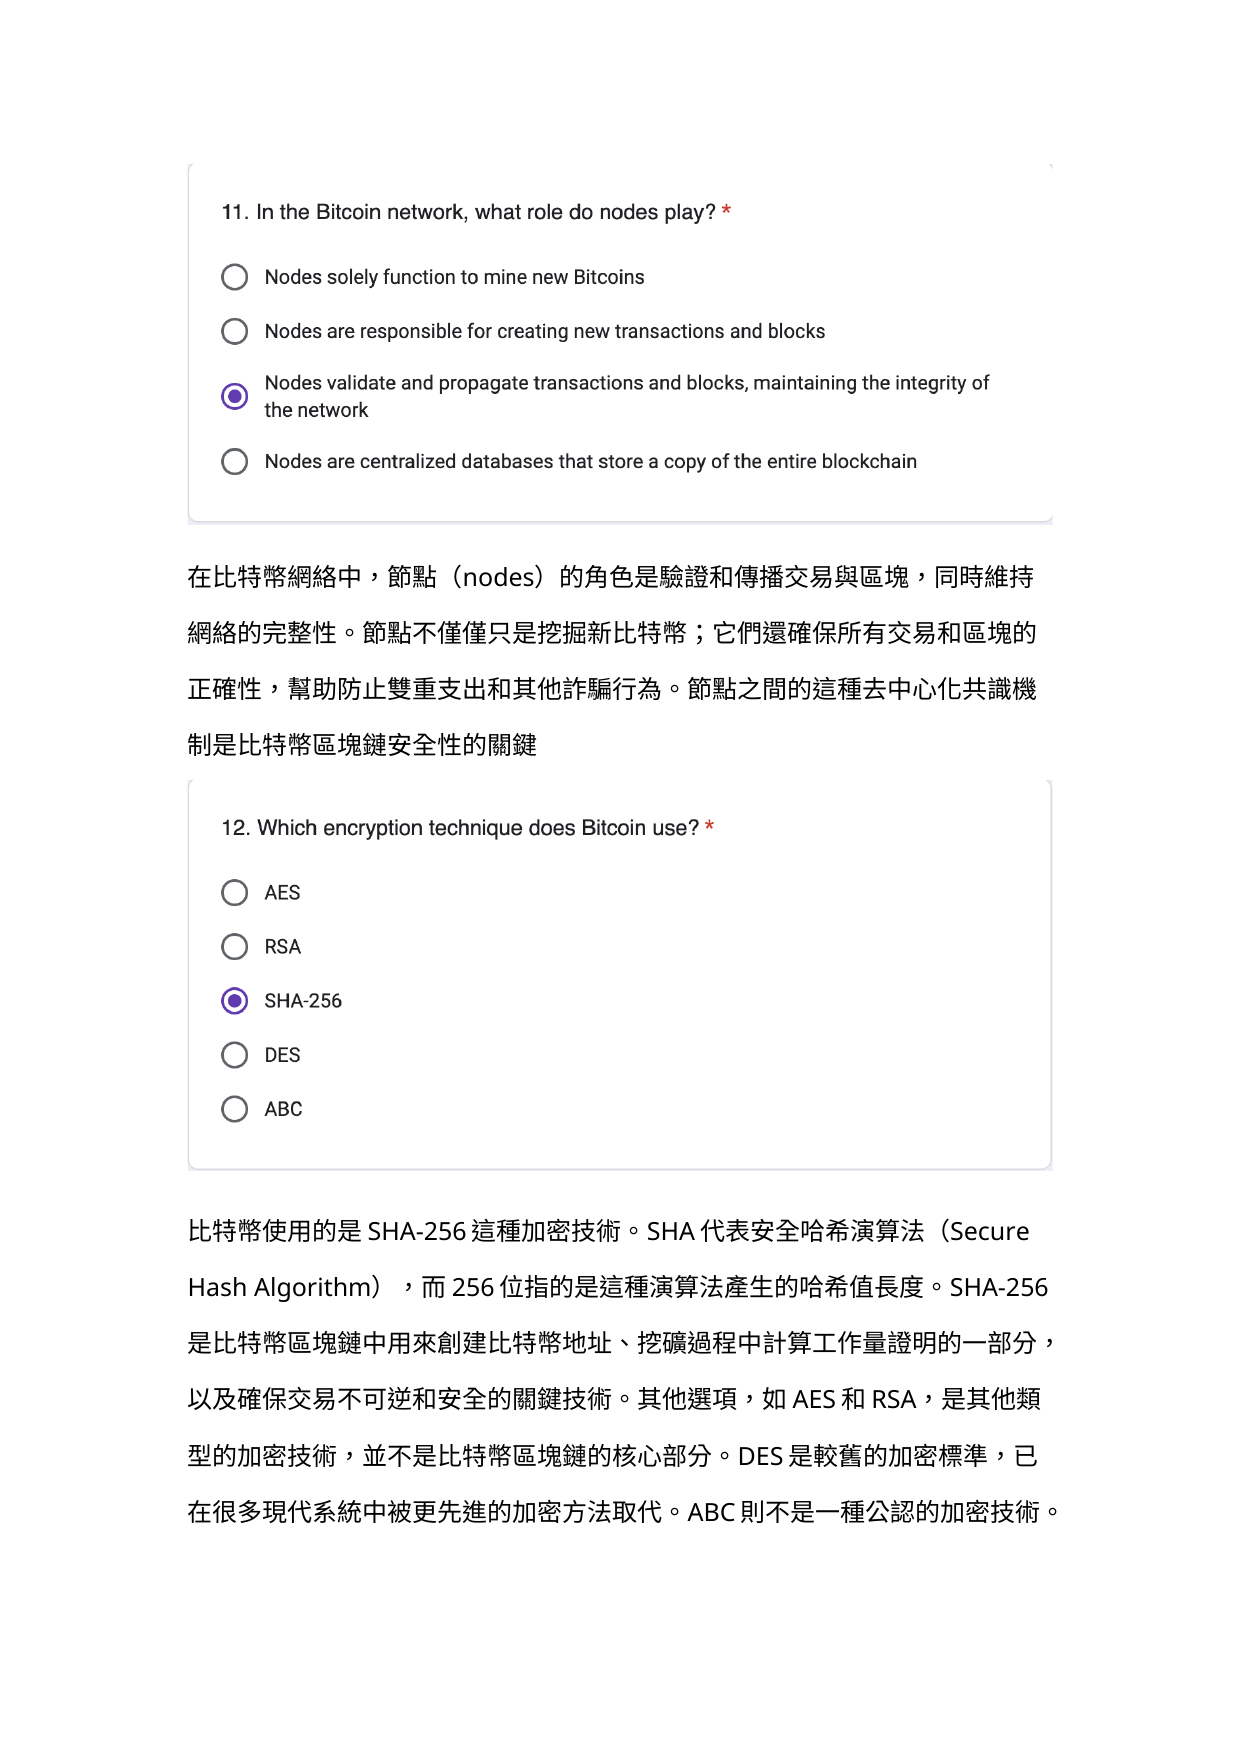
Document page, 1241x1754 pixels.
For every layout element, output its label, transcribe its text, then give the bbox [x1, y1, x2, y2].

text 比特幣使用的是SHA-256這種加密技術。SHA代表安全哈希演算法（Secure Hash Algorithm），而256位指的是這種演算法產生的哈希值長度。SHA-256是比特幣區塊鏈中用來創建比特幣地址、挖礦過程中計算工作量證明的一部分，以及確保交易不可逆和安全的關鍵技術。其他選項，如AES和RSA，是其他類型的加密技術，並不是比特幣區塊鏈的核心部分。DES是較舊的加密標準，已在很多現代系統中被更先進的加密方法取代。ABC則不是一種公認的加密技術。 [187, 1210, 1053, 1529]
text 在比特幣網絡中，節點（nodes）的角色是驗證和傳播交易與區塊，同時維持網絡的完整性。節點不僅僅只是挖掘新比特幣；它們還確保所有交易和區塊的正確性，幫助防止雙重支出和其他詐騙行為。節點之間的這種去中心化共識機制是比特幣區塊鏈安全性的關鍵 [187, 556, 1053, 763]
picture [187, 164, 1053, 525]
picture [187, 780, 1053, 1171]
